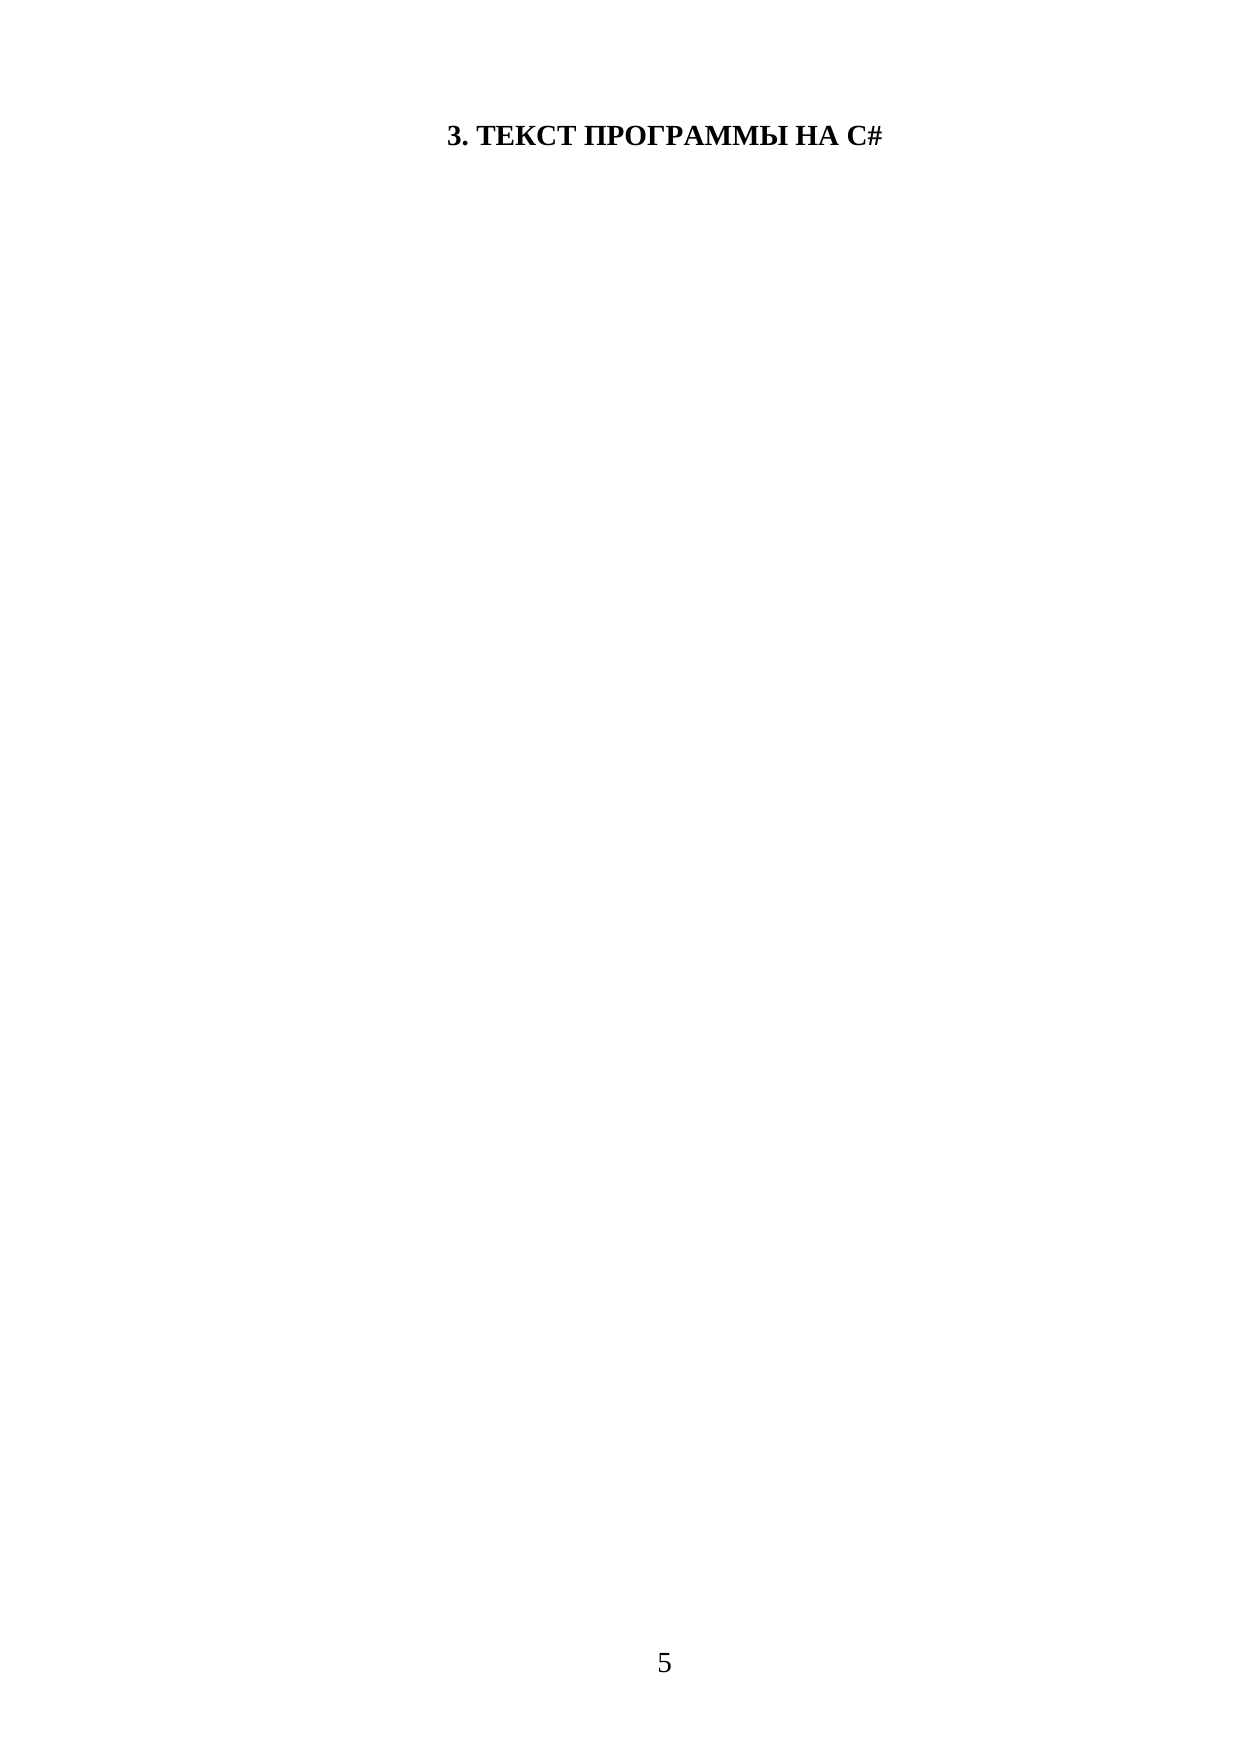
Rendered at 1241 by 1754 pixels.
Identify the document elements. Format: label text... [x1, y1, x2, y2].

text 3. ТЕКСТ ПРОГРАММЫ НА C# [177, 118, 1152, 152]
